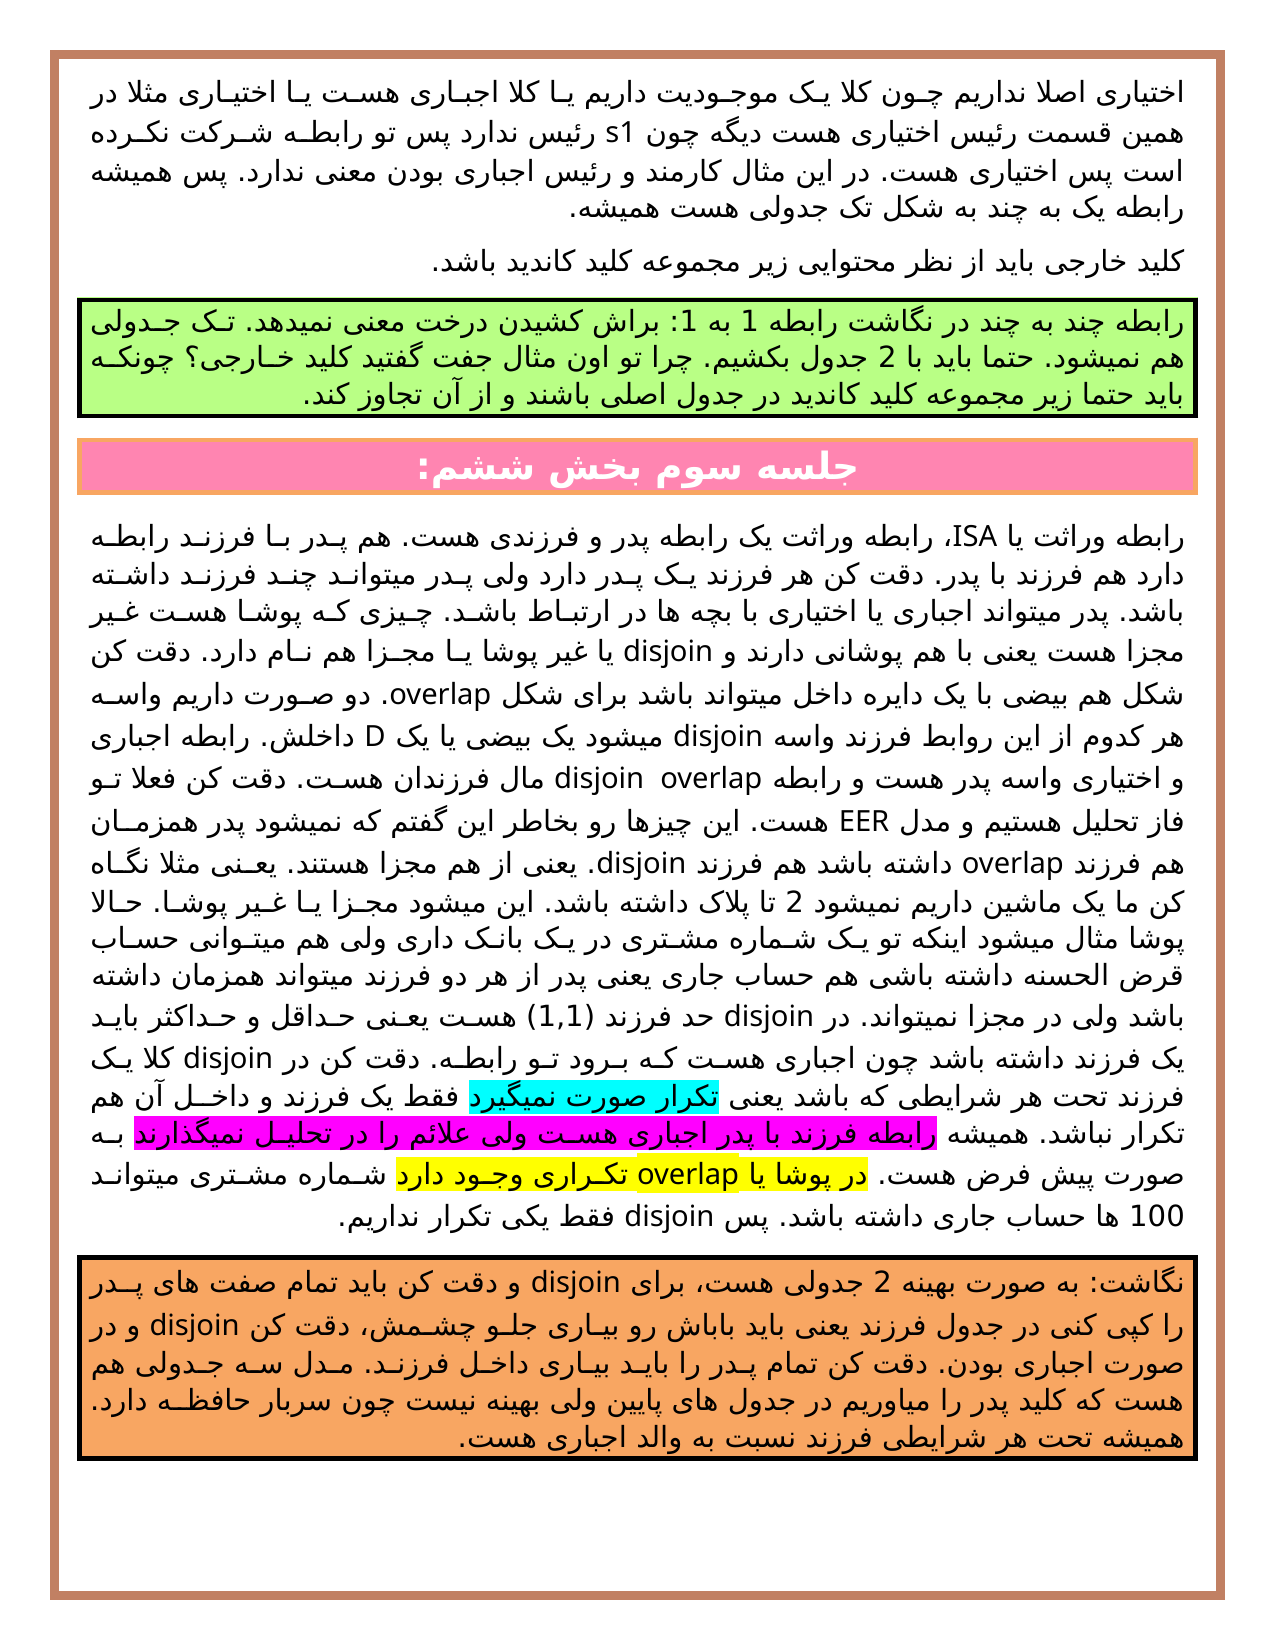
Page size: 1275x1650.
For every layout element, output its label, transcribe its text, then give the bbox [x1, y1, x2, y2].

text جلسه سوم بخش ششم: [82, 442, 1193, 490]
text رابطه وراثت یا ISA، رابطه وراثت یک رابطه پدر و فرزندی هست. هم پدر با فرزند رابطه دارد هم فرزند با پدر. دقت کن هر فرزند یک پدر دارد ولی پدر میتواند چند فرزند داشته باشد. پدر میتواند اجباری یا اختیاری با بچه ها در ارتباط باشد. چیزی که پوشا هست غیر مجزا هست یعنی با هم پوشانی دارند و disjoin یا غیر پوشا یا مجزا هم نام دارد. دقت کن شکل هم بیضی با یک دایره داخل میتواند باشد برای شکل overlap. دو صورت داریم واسه هر کدوم از این روابط فرزند واسه disjoin میشود یک بیضی یا یک D داخلش. رابطه اجباری و اختیاری واسه پدر هست و رابطه disjoin overlap مال فرزندان هست. دقت کن فعلا تو فاز تحلیل هستیم و مدل EER هست. این چیزها رو بخاطر این گفتم که نمیشود پدر همزمان هم فرزند overlap داشته باشد هم فرزند disjoin. یعنی از هم مجزا هستند. یعنی مثلا نگاه کن ما یک ماشین داریم نمیشود 2 تا پلاک داشته باشد. این میشود مجزا یا غیر پوشا. حالا پوشا مثال میشود اینکه تو یک شماره مشتری در یک بانک داری ولی هم میتوانی حساب قرض الحسنه داشته باشی هم حساب جاری یعنی پدر از هر دو فرزند میتواند همزمان داشته باشد ولی در مجزا نمیتواند. در disjoin حد فرزند (1,1) هست یعنی حداقل و حداکثر باید یک فرزند داشته باشد چون اجباری هست که برود تو رابطه. دقت کن در disjoin کلا یک فرزند تحت هر شرایطی که باشد یعنی تکرار صورت نمیگیرد فقط یک فرزند و داخل آن هم تکرار نباشد. همیشه رابطه فرزند با پدر اجباری هست ولی علائم را در تحلیل نمیگذارند به صورت پیش فرض هست. در پوشا یا overlap تکراری وجود دارد شماره مشتری میتواند 100 ها حساب جاری داشته باشد. پس disjoin فقط یکی تکرار نداریم. [90, 515, 1185, 1235]
text کلید خارجی باید از نظر محتوایی زیر مجموعه کلید کاندید باشد. [90, 244, 1185, 278]
text رابطه چند به چند در نگاشت رابطه 1 به 1: براش کشیدن درخت معنی نمیدهد. تک جدولی هم نمیشود. حتما باید با 2 جدول بکشیم. چرا تو اون مثال جفت گفتید کلید خارجی؟ چونکه باید حتما زیر مجموعه کلید کاندید در جدول اصلی باشند و از آن تجاوز کند. [82, 302, 1193, 414]
